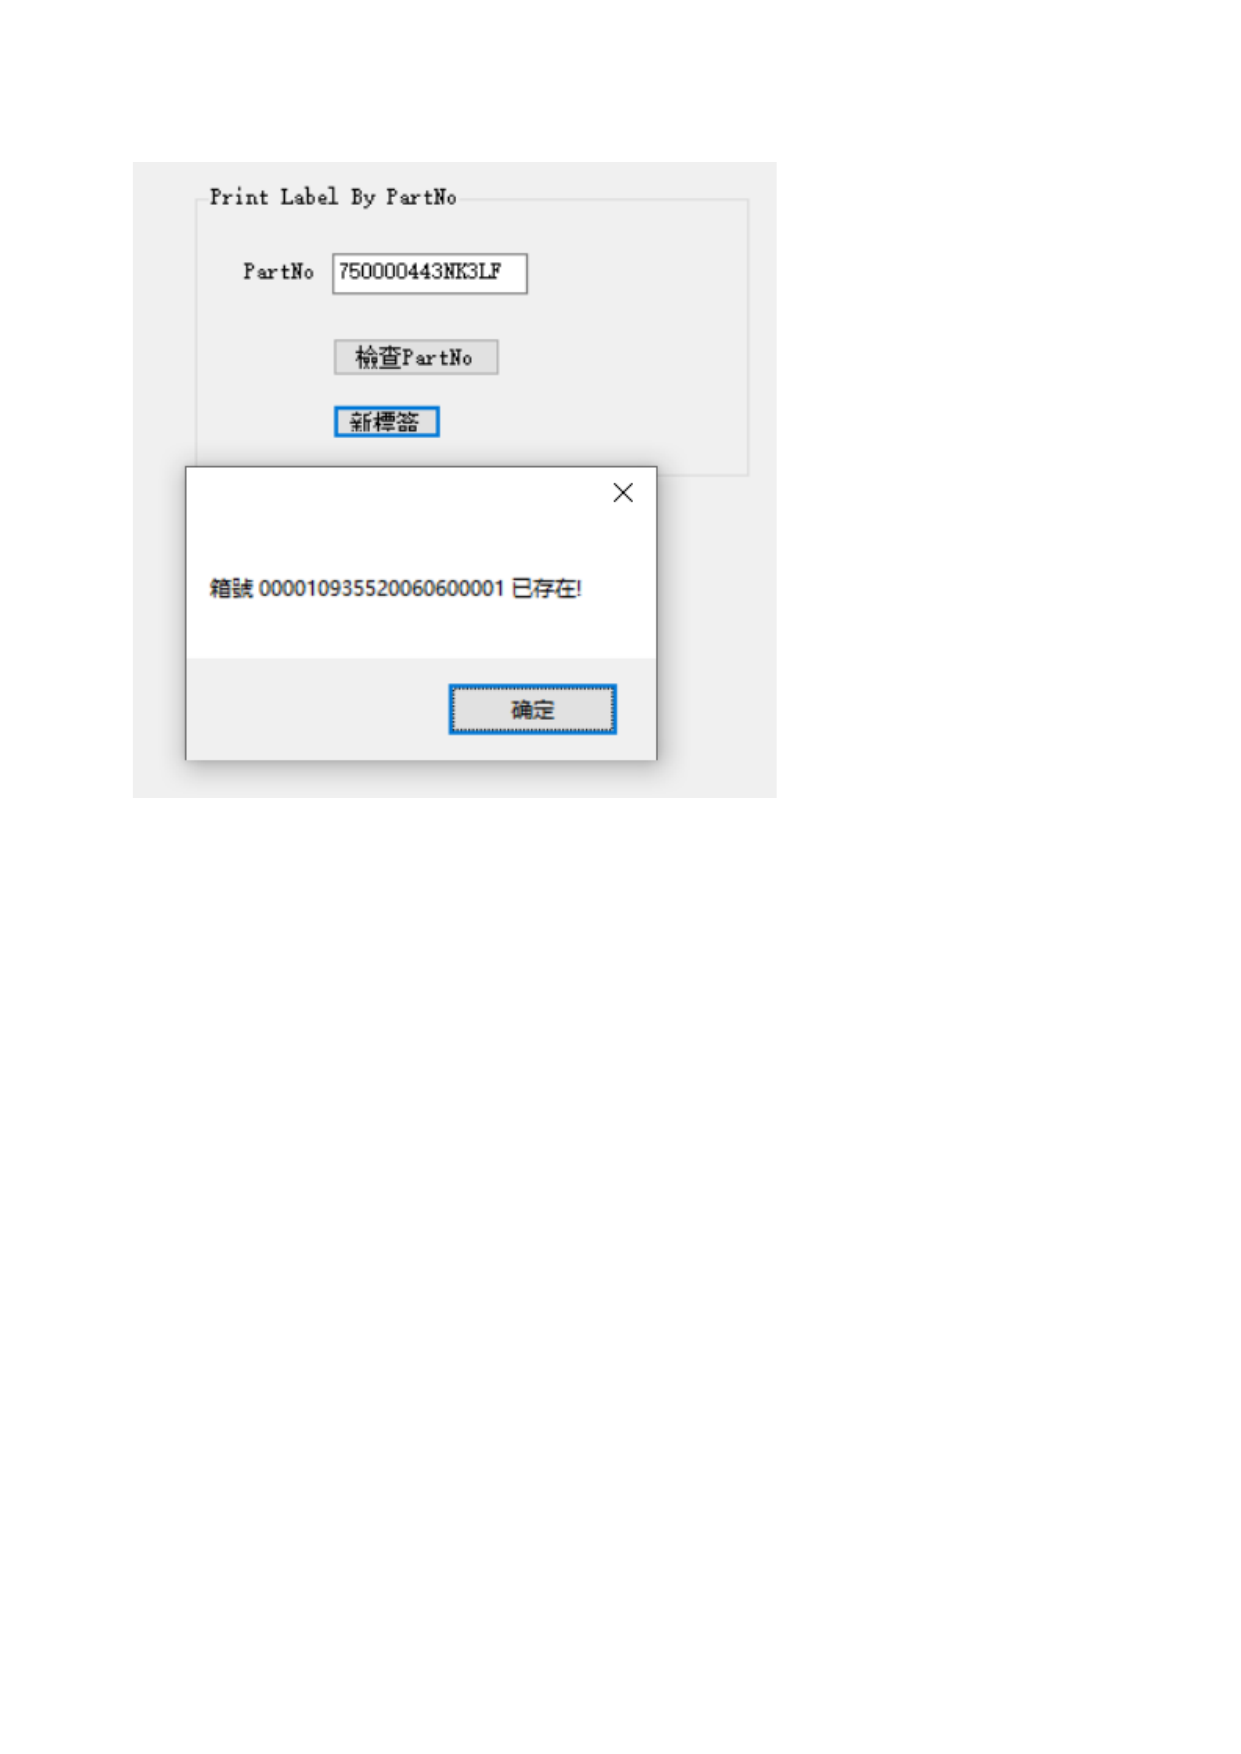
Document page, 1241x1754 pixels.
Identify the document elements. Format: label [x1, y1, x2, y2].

picture [132, 162, 777, 798]
